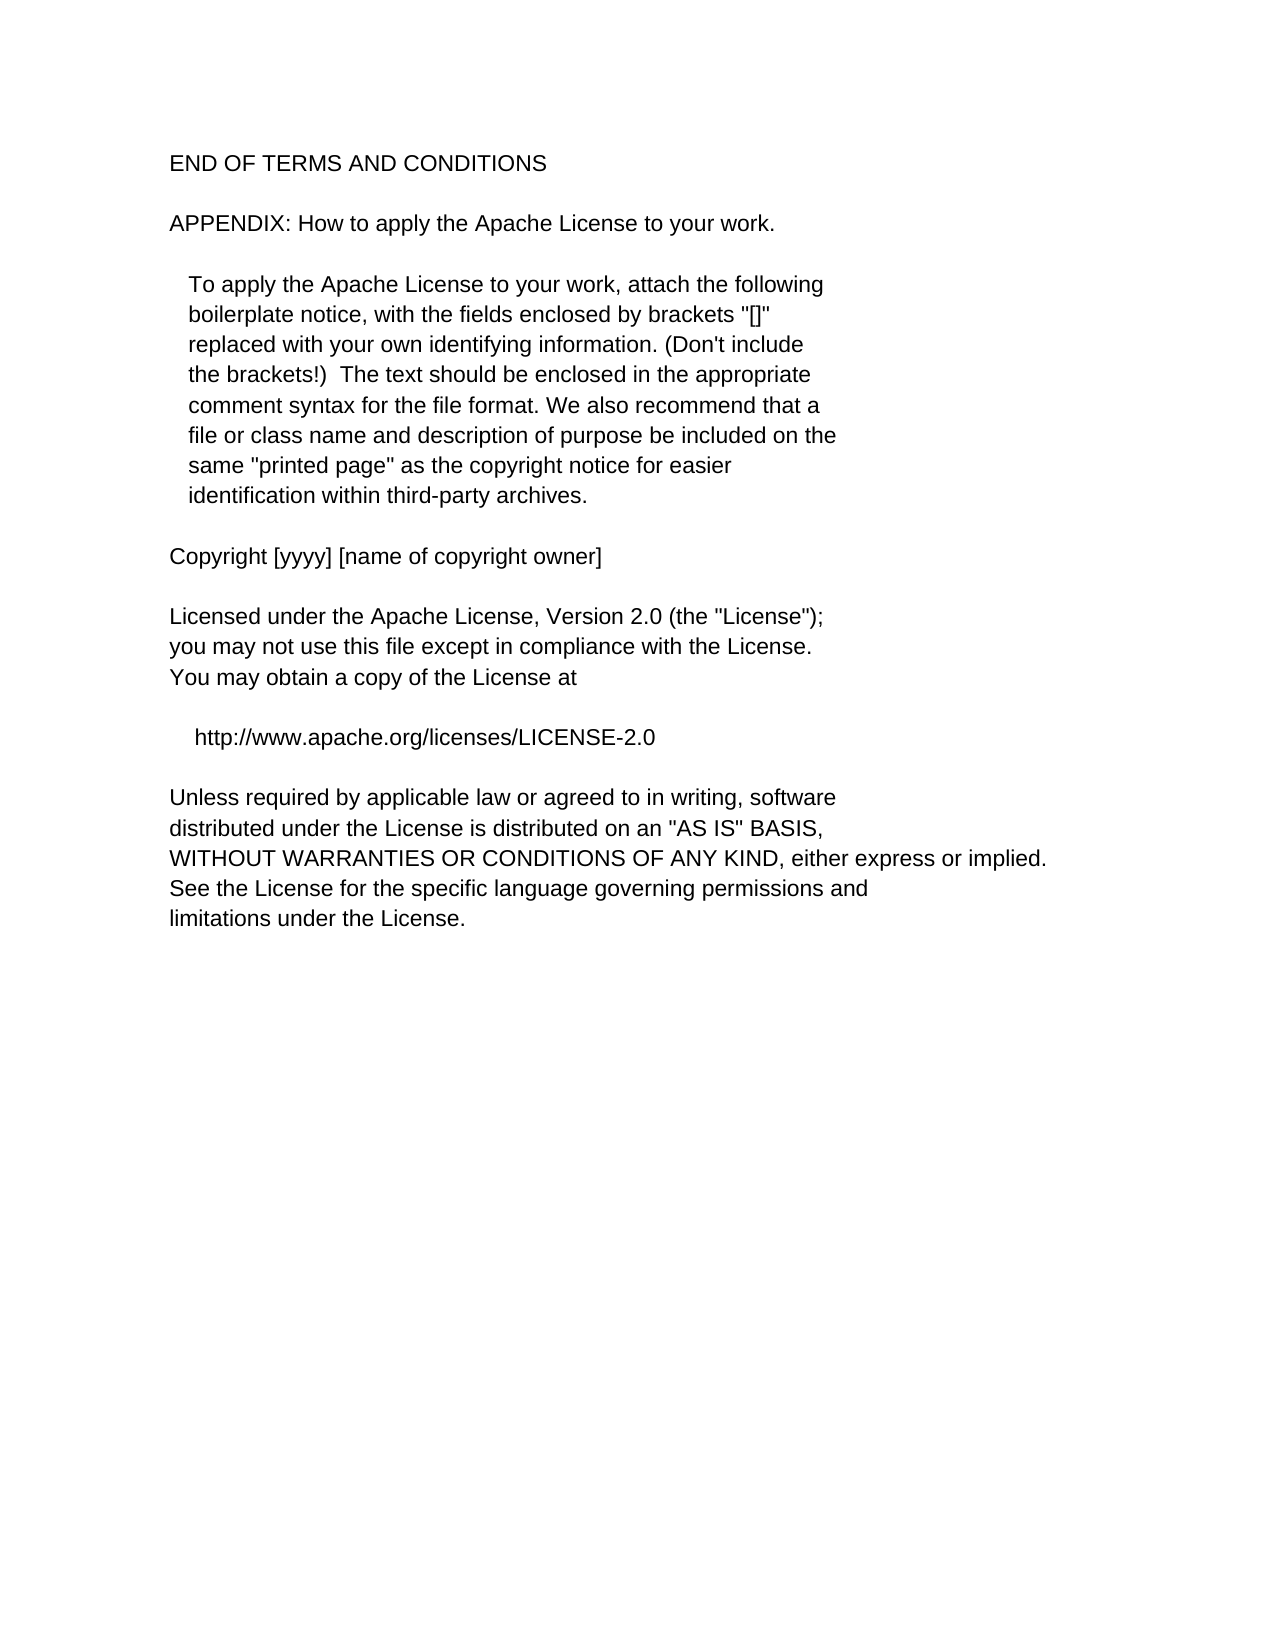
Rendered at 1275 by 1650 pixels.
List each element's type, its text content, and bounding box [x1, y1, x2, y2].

text distributed under the License is distributed on an "AS IS" BASIS, [150, 814, 1125, 841]
text APPENDIX: How to apply the Apache License to your work. [150, 210, 1125, 237]
text the brackets!) The text should be enclosed in the appropriate [150, 361, 1125, 388]
text Unless required by applicable law or agreed to in writing, software [150, 784, 1125, 811]
text You may obtain a copy of the License at [150, 663, 1125, 690]
text limitations under the License. [150, 905, 1125, 932]
text END OF TERMS AND CONDITIONS [150, 150, 1125, 176]
text you may not use this file except in compliance with the License. [150, 633, 1125, 660]
text See the License for the specific language governing permissions and [150, 875, 1125, 901]
text boilerplate notice, with the fields enclosed by brackets "[]" [150, 301, 1125, 327]
text comment syntax for the file format. We also recommend that a [150, 392, 1125, 418]
text Licensed under the Apache License, Version 2.0 (the "License"); [150, 603, 1125, 629]
text http://www.apache.org/licenses/LICENSE-2.0 [150, 724, 1125, 750]
text file or class name and description of purpose be included on the [150, 422, 1125, 448]
text same "printed page" as the copyright notice for easier [150, 452, 1125, 478]
text replaced with your own identifying information. (Don't include [150, 331, 1125, 358]
text WITHOUT WARRANTIES OR CONDITIONS OF ANY KIND, either express or implied. [150, 845, 1125, 871]
text Copyright [yyyy] [name of copyright owner] [150, 543, 1125, 569]
text To apply the Apache License to your work, attach the following [150, 271, 1125, 297]
text identification within third-party archives. [150, 482, 1125, 509]
